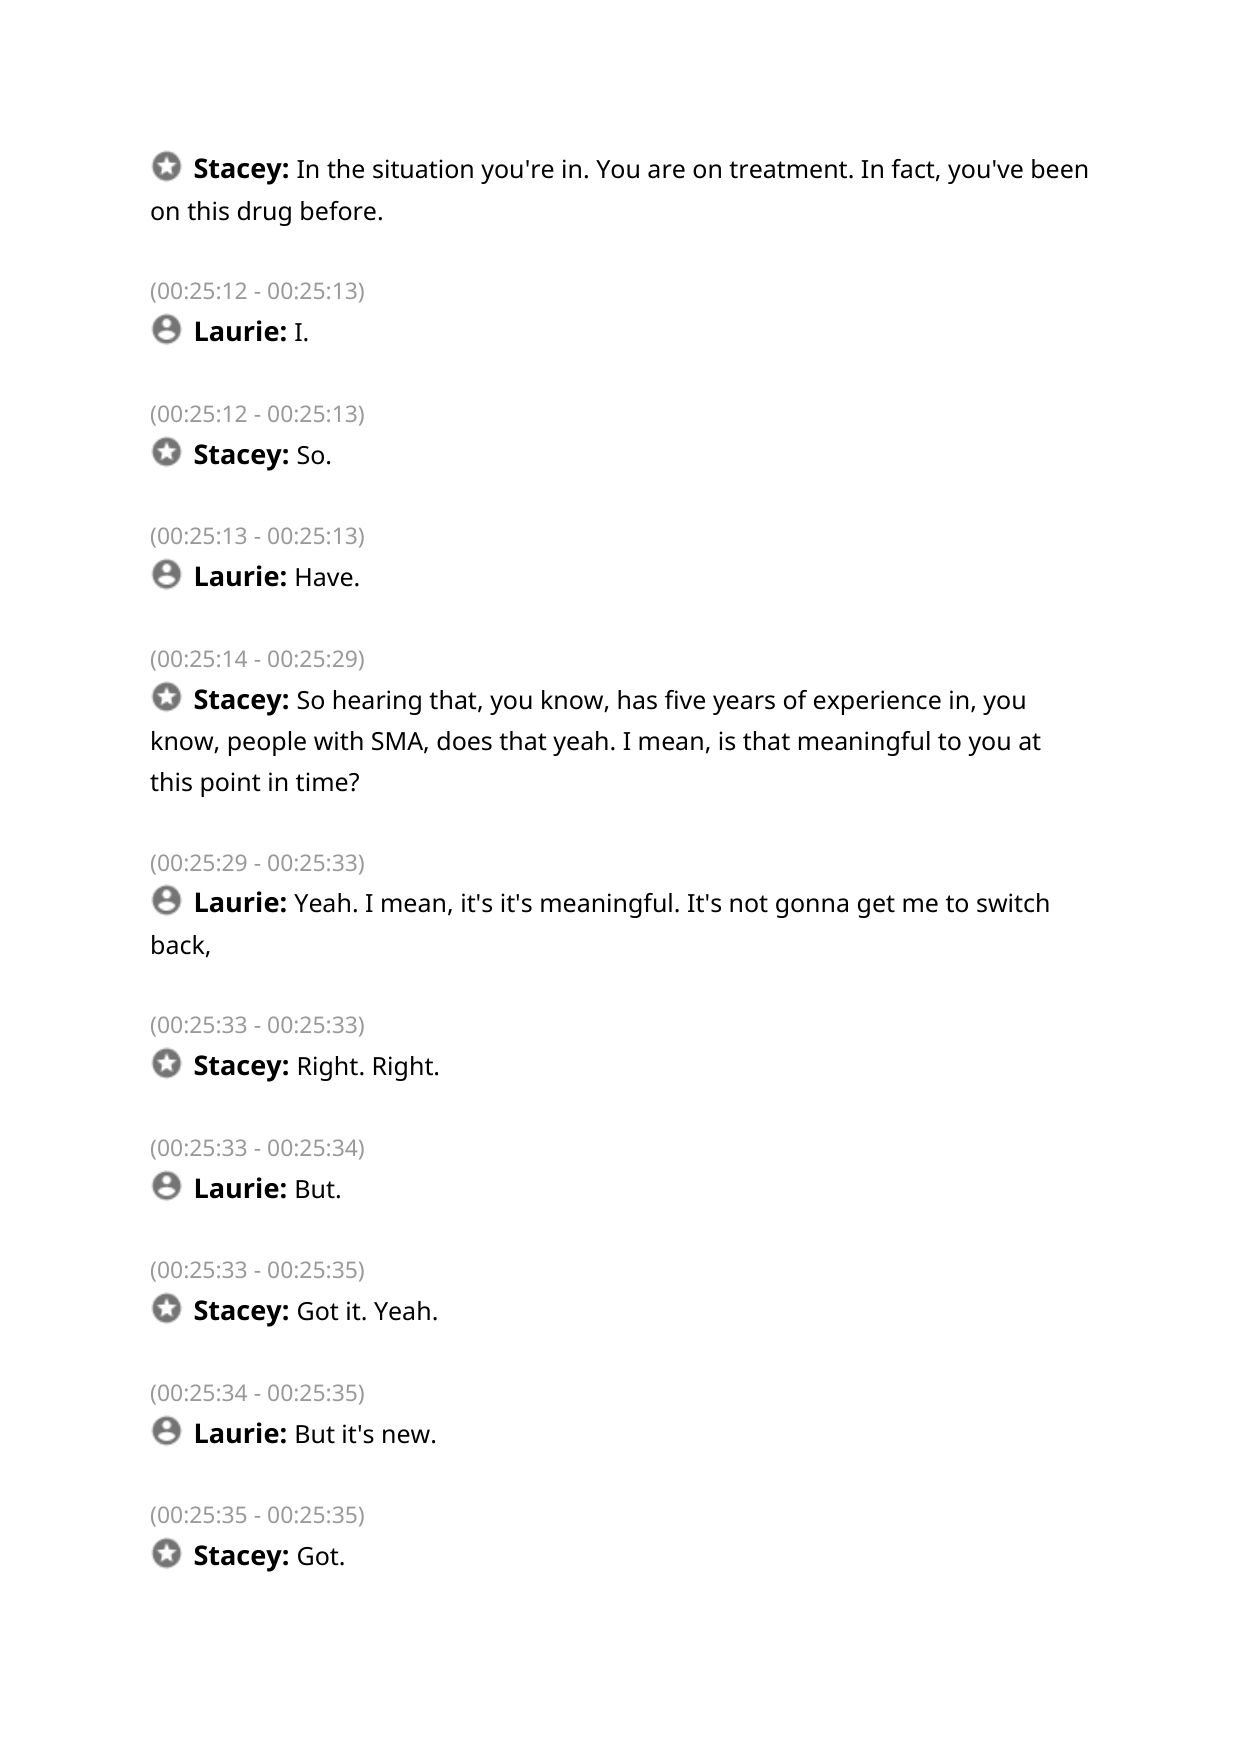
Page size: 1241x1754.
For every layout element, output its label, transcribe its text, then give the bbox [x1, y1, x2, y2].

text Stacey: Got. [150, 1537, 1090, 1574]
text Stacey: So. [150, 435, 1090, 472]
picture [150, 312, 184, 347]
text Laurie: I. [150, 313, 1090, 350]
text Laurie: Have. [150, 558, 1090, 595]
text Stacey: Right. Right. [150, 1047, 1090, 1084]
picture [150, 557, 184, 592]
text (00:25:12 - 00:25:13) [150, 398, 1090, 429]
text Stacey: In the situation you're in. You are on treatment. In fact, you've been on this drug before. [150, 150, 1090, 228]
text (00:25:34 - 00:25:35) [150, 1377, 1090, 1408]
text (00:25:35 - 00:25:35) [150, 1499, 1090, 1531]
text Stacey: So hearing that, you know, has five years of experience in, you know, people with SMA, does that yeah. I mean, is that meaningful to you at this point in time? [150, 680, 1090, 799]
text (00:25:13 - 00:25:13) [150, 520, 1090, 552]
text Laurie: Yeah. I mean, it's it's meaningful. It's not gonna get me to switch back, [150, 884, 1090, 962]
text Laurie: But it's new. [150, 1414, 1090, 1451]
text Laurie: But. [150, 1169, 1090, 1206]
picture [150, 1291, 184, 1326]
text (00:25:14 - 00:25:29) [150, 643, 1090, 674]
text (00:25:33 - 00:25:35) [150, 1254, 1090, 1286]
picture [150, 1169, 184, 1203]
picture [150, 1536, 184, 1571]
picture [150, 883, 184, 918]
picture [150, 149, 184, 184]
picture [150, 435, 184, 469]
text (00:25:33 - 00:25:33) [150, 1009, 1090, 1041]
picture [150, 680, 184, 714]
text (00:25:33 - 00:25:34) [150, 1132, 1090, 1163]
picture [150, 1046, 184, 1081]
picture [150, 1414, 184, 1448]
text (00:25:12 - 00:25:13) [150, 275, 1090, 307]
text (00:25:29 - 00:25:33) [150, 846, 1090, 878]
text Stacey: Got it. Yeah. [150, 1292, 1090, 1329]
